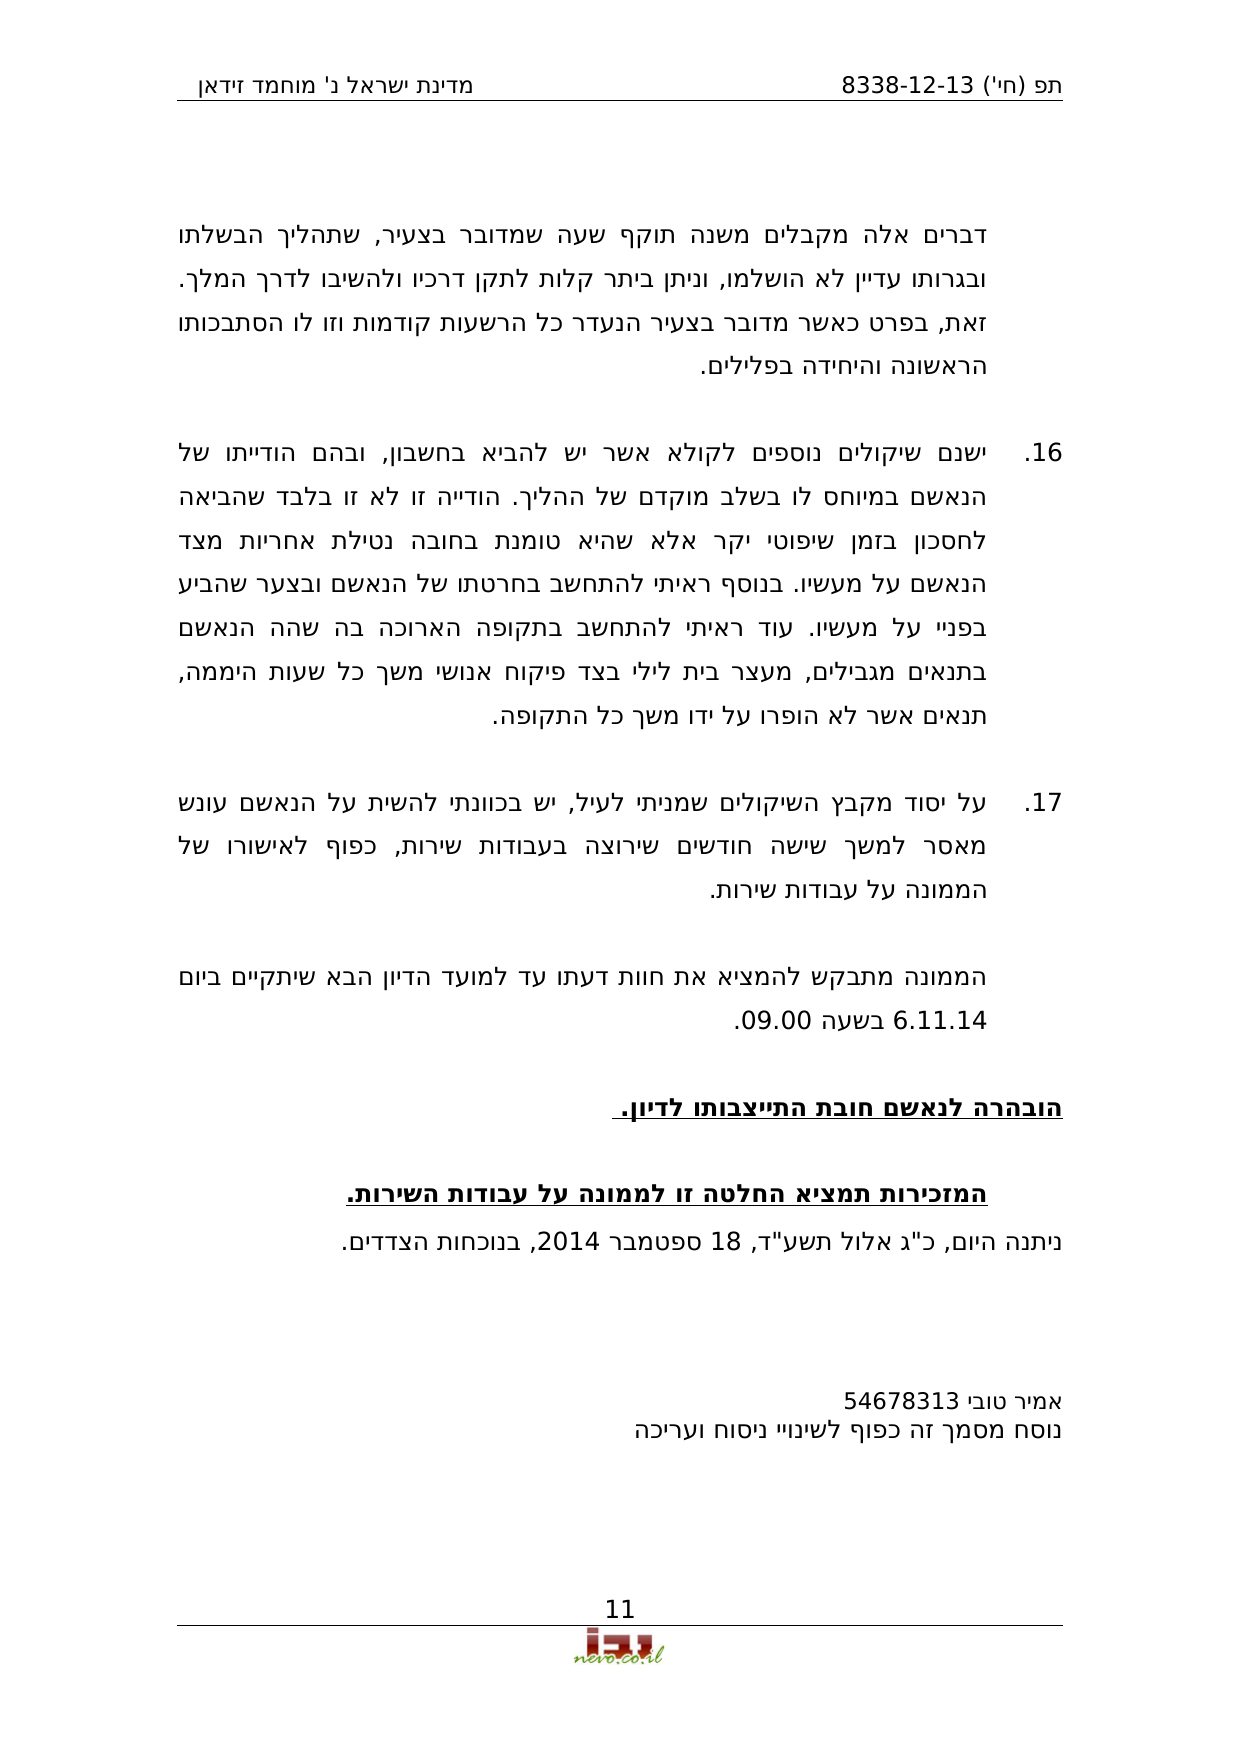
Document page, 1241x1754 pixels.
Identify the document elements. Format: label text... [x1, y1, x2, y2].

text הובהרה לנאשם חובת התייצבותו לדיון. [177, 1093, 1063, 1122]
text אמיר טובי 54678313 [177, 1388, 1063, 1415]
text 16. ישנם שיקולים נוספים לקולא אשר יש להביא בחשבון, ובהם הודייתו של הנאשם במיוחס לו בשלב מוקדם של ההליך. הודייה זו לא זו בלבד שהביאה לחסכון בזמן שיפוטי יקר אלא שהיא טומנת בחובה נטילת אחריות מצד הנאשם על מעשיו. בנוסף ראיתי להתחשב בחרטתו של הנאשם ובצער שהביע בפניי על מעשיו. עוד ראיתי להתחשב בתקופה הארוכה בה שהה הנאשם בתנאים מגבילים, מעצר בית לילי בצד פיקוח אנושי משך כל שעות היממה, תנאים אשר לא הופרו על ידו משך כל התקופה. [177, 438, 1063, 730]
text הממונה מתבקש להמציא את חוות דעתו עד למועד הדיון הבא שיתקיים ביום 6.11.14 בשעה 09.00. [177, 962, 1063, 1035]
picture [574, 1627, 666, 1665]
text 5129371 המזכירות תמציא החלטה זו לממונה על עבודות השירות. [177, 1180, 1063, 1209]
text 17. על יסוד מקבץ השיקולים שמניתי לעיל, יש בכוונתי להשית על הנאשם עונש מאסר למשך שישה חודשים שירוצה בעבודות שירות, כפוף לאישורו של הממונה על עבודות שירות. [177, 788, 1063, 904]
text נוסח מסמך זה כפוף לשינויי ניסוח ועריכה [177, 1415, 1063, 1444]
text ניתנה היום, כ"ג אלול תשע"ד, 18 ספטמבר 2014, בנוכחות הצדדים. [177, 1227, 1063, 1256]
text דברים אלה מקבלים משנה תוקף שעה שמדובר בצעיר, שתהליך הבשלתו ובגרותו עדיין לא הושלמו, וניתן ביתר קלות לתקן דרכיו ולהשיבו לדרך המלך. זאת, בפרט כאשר מדובר בצעיר הנעדר כל הרשעות קודמות וזו לו הסתבכותו הראשונה והיחידה בפלילים. [177, 220, 1063, 381]
